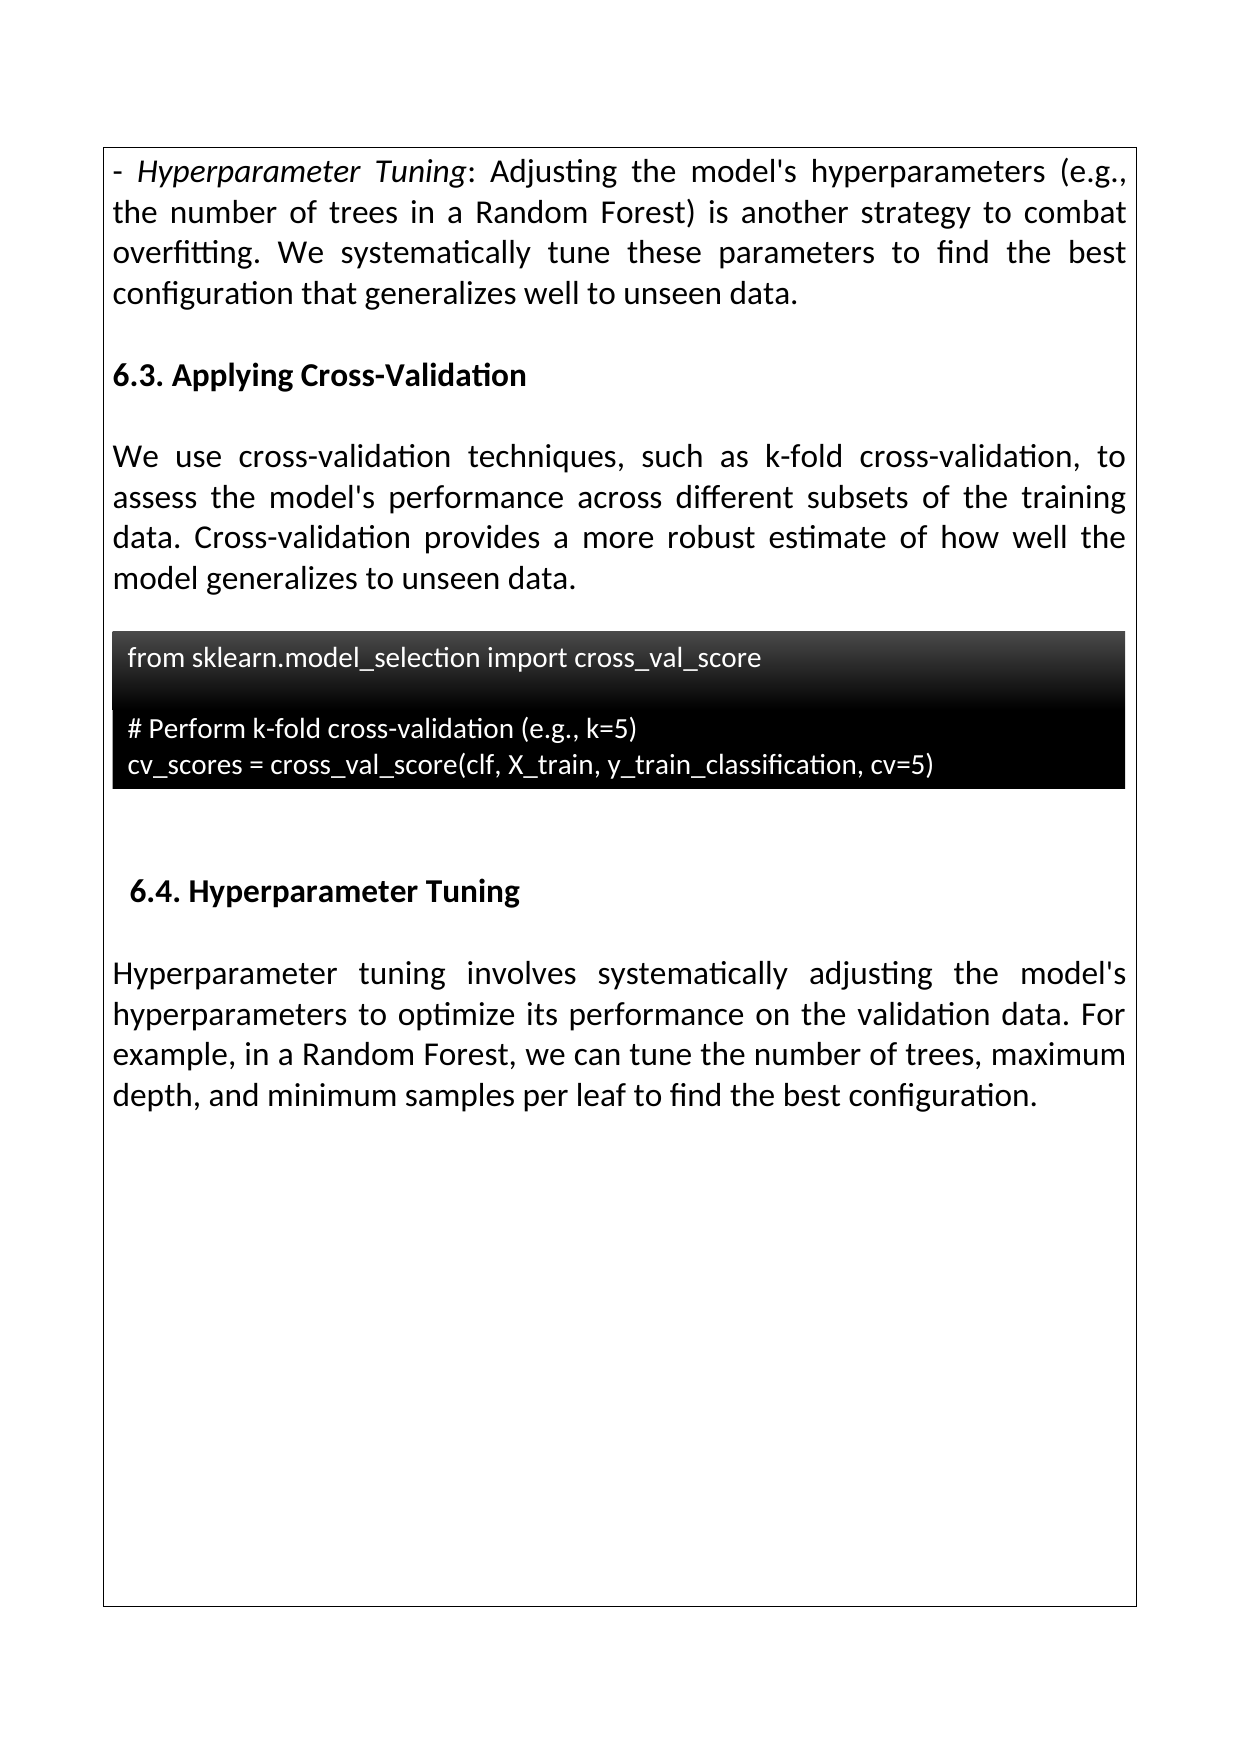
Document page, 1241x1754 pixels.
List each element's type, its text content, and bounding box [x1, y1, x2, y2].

text 6.3. Applying Cross-Validation [112, 354, 1128, 394]
text We use cross-validation techniques, such as k-fold cross-validation, to assess the model's performance across different subsets of the training data. Cross-validation provides a more robust estimate of how well the model generalizes to unseen data. [112, 435, 1128, 598]
text 6.4. Hyperparameter Tuning [112, 870, 1128, 911]
text - Hyperparameter Tuning: Adjusting the model's hyperparameters (e.g., the number of trees in a Random Forest) is another strategy to combat overfitting. We systematically tune these parameters to find the best configuration that generalizes well to unseen data. [112, 150, 1128, 313]
text Hyperparameter tuning involves systematically adjusting the model's hyperparameters to optimize its performance on the validation data. For example, in a Random Forest, we can tune the number of trees, maximum depth, and minimum samples per leaf to find the best configuration. [112, 952, 1128, 1115]
